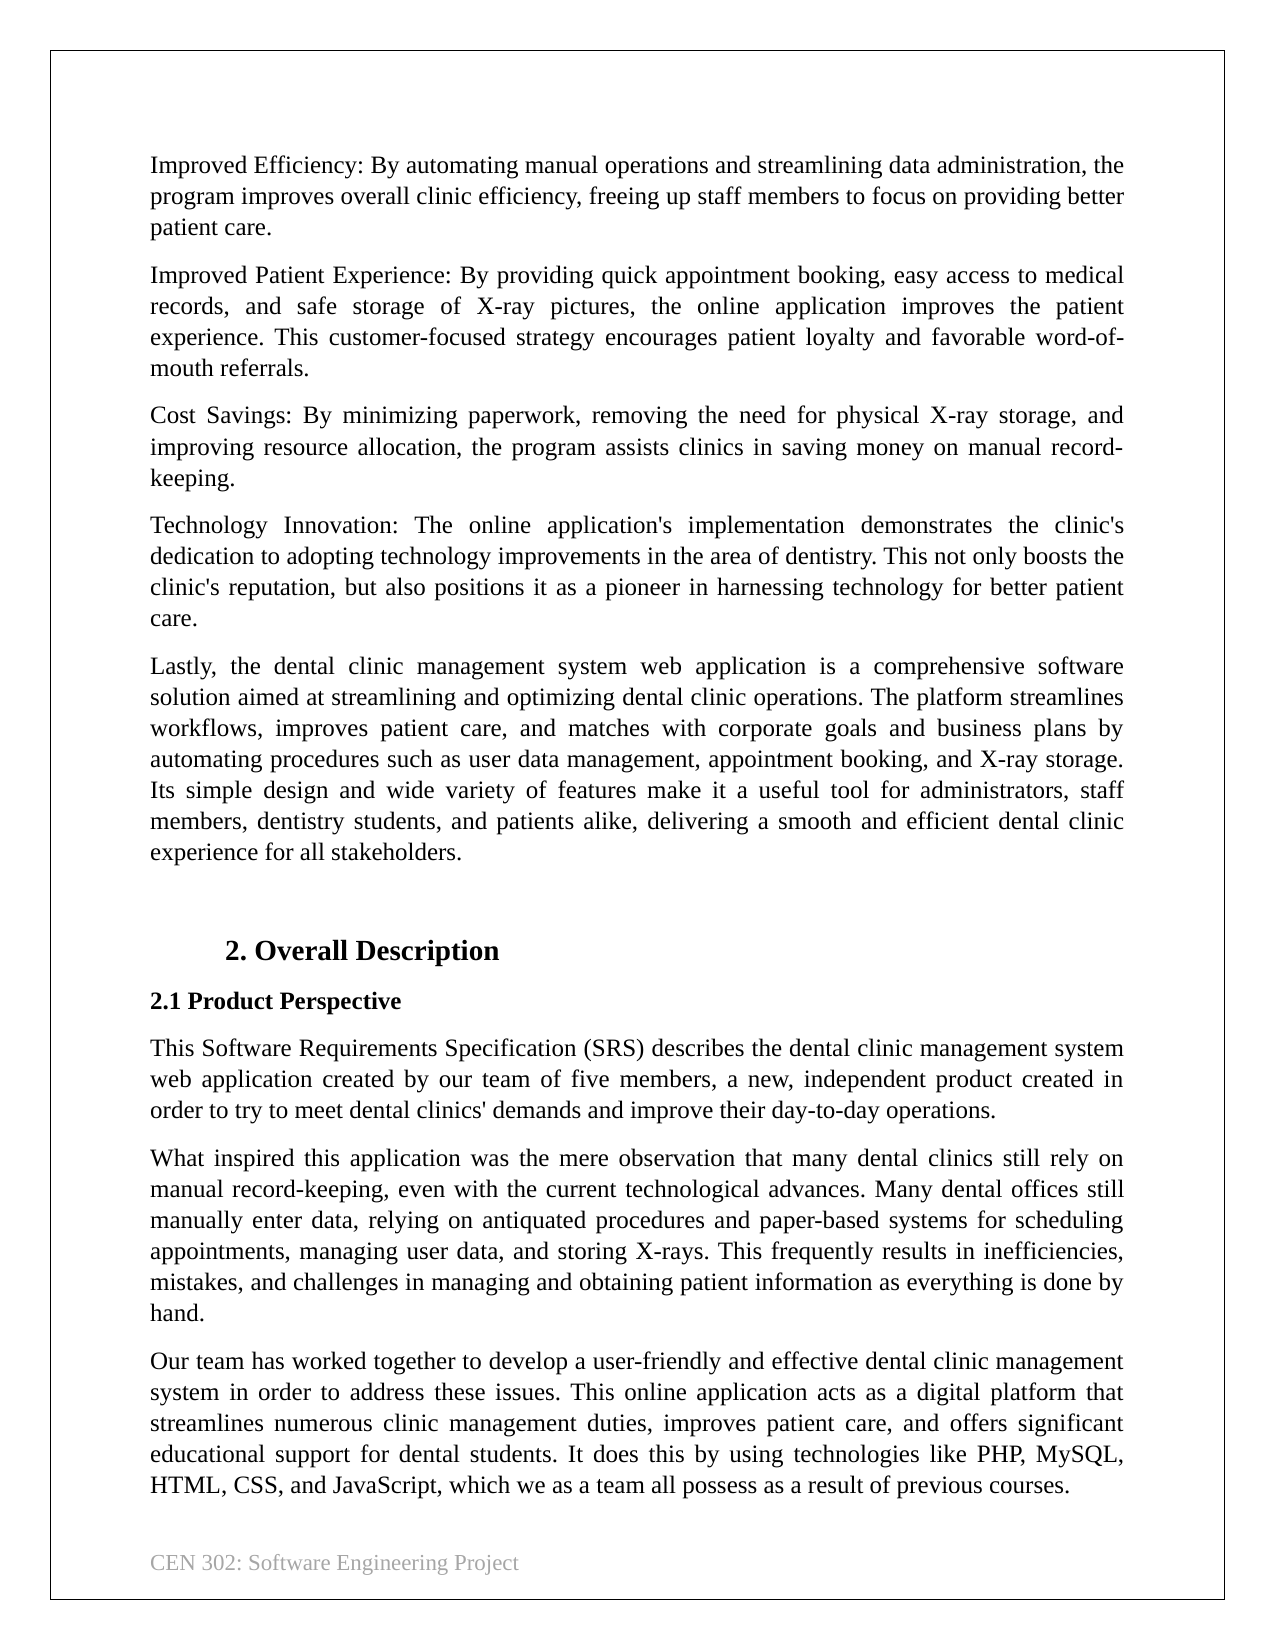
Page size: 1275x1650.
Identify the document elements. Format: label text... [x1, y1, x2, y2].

text Cost Savings: By minimizing paperwork, removing the need for physical X-ray storage, and improving resource allocation, the program assists clinics in saving money on manual record-keeping. [150, 401, 1125, 491]
text Our team has worked together to develop a user-friendly and effective dental clinic management system in order to address these issues. This online application acts as a digital platform that streamlines numerous clinic management duties, improves patient care, and offers significant educational support for dental students. It does this by using technologies like PHP, MySQL, HTML, CSS, and JavaScript, which we as a team all possess as a result of previous courses. [150, 1346, 1125, 1499]
text Technology Innovation: The online application's implementation demonstrates the clinic's dedication to adopting technology improvements in the area of dentistry. This not only boosts the clinic's reputation, but also positions it as a pioneer in harnessing technology for better patient care. [150, 510, 1125, 632]
text What inspired this application was the mere observation that many dental clinics still rely on manual record-keeping, even with the current technological advances. Many dental offices still manually enter data, relying on antiquated procedures and paper-based systems for scheduling appointments, managing user data, and storing X-rays. This frequently results in inefficiencies, mistakes, and challenges in managing and obtaining patient information as everything is done by hand. [150, 1143, 1125, 1327]
text 2. Overall Description [225, 933, 1125, 966]
text Improved Patient Experience: By providing quick appointment booking, easy access to medical records, and safe storage of X-ray pictures, the online application improves the patient experience. This customer-focused strategy encourages patient loyalty and favorable word-of-mouth referrals. [150, 260, 1125, 382]
text 2.1 Product Perspective [150, 986, 1125, 1014]
text This Software Requirements Specification (SRS) describes the dental clinic management system web application created by our team of five members, a new, independent product created in order to try to meet dental clinics' demands and improve their day-to-day operations. [150, 1033, 1125, 1124]
text Improved Efficiency: By automating manual operations and streamlining data administration, the program improves overall clinic efficiency, freeing up staff members to focus on providing better patient care. [150, 150, 1125, 241]
text Lastly, the dental clinic management system web application is a comprehensive software solution aimed at streamlining and optimizing dental clinic operations. The platform streamlines workflows, improves patient care, and matches with corporate goals and business plans by automating procedures such as user data management, appointment booking, and X-ray storage. Its simple design and wide variety of features make it a useful tool for administrators, staff members, dentistry students, and patients alike, delivering a smooth and efficient dental clinic experience for all stakeholders. [150, 651, 1125, 866]
